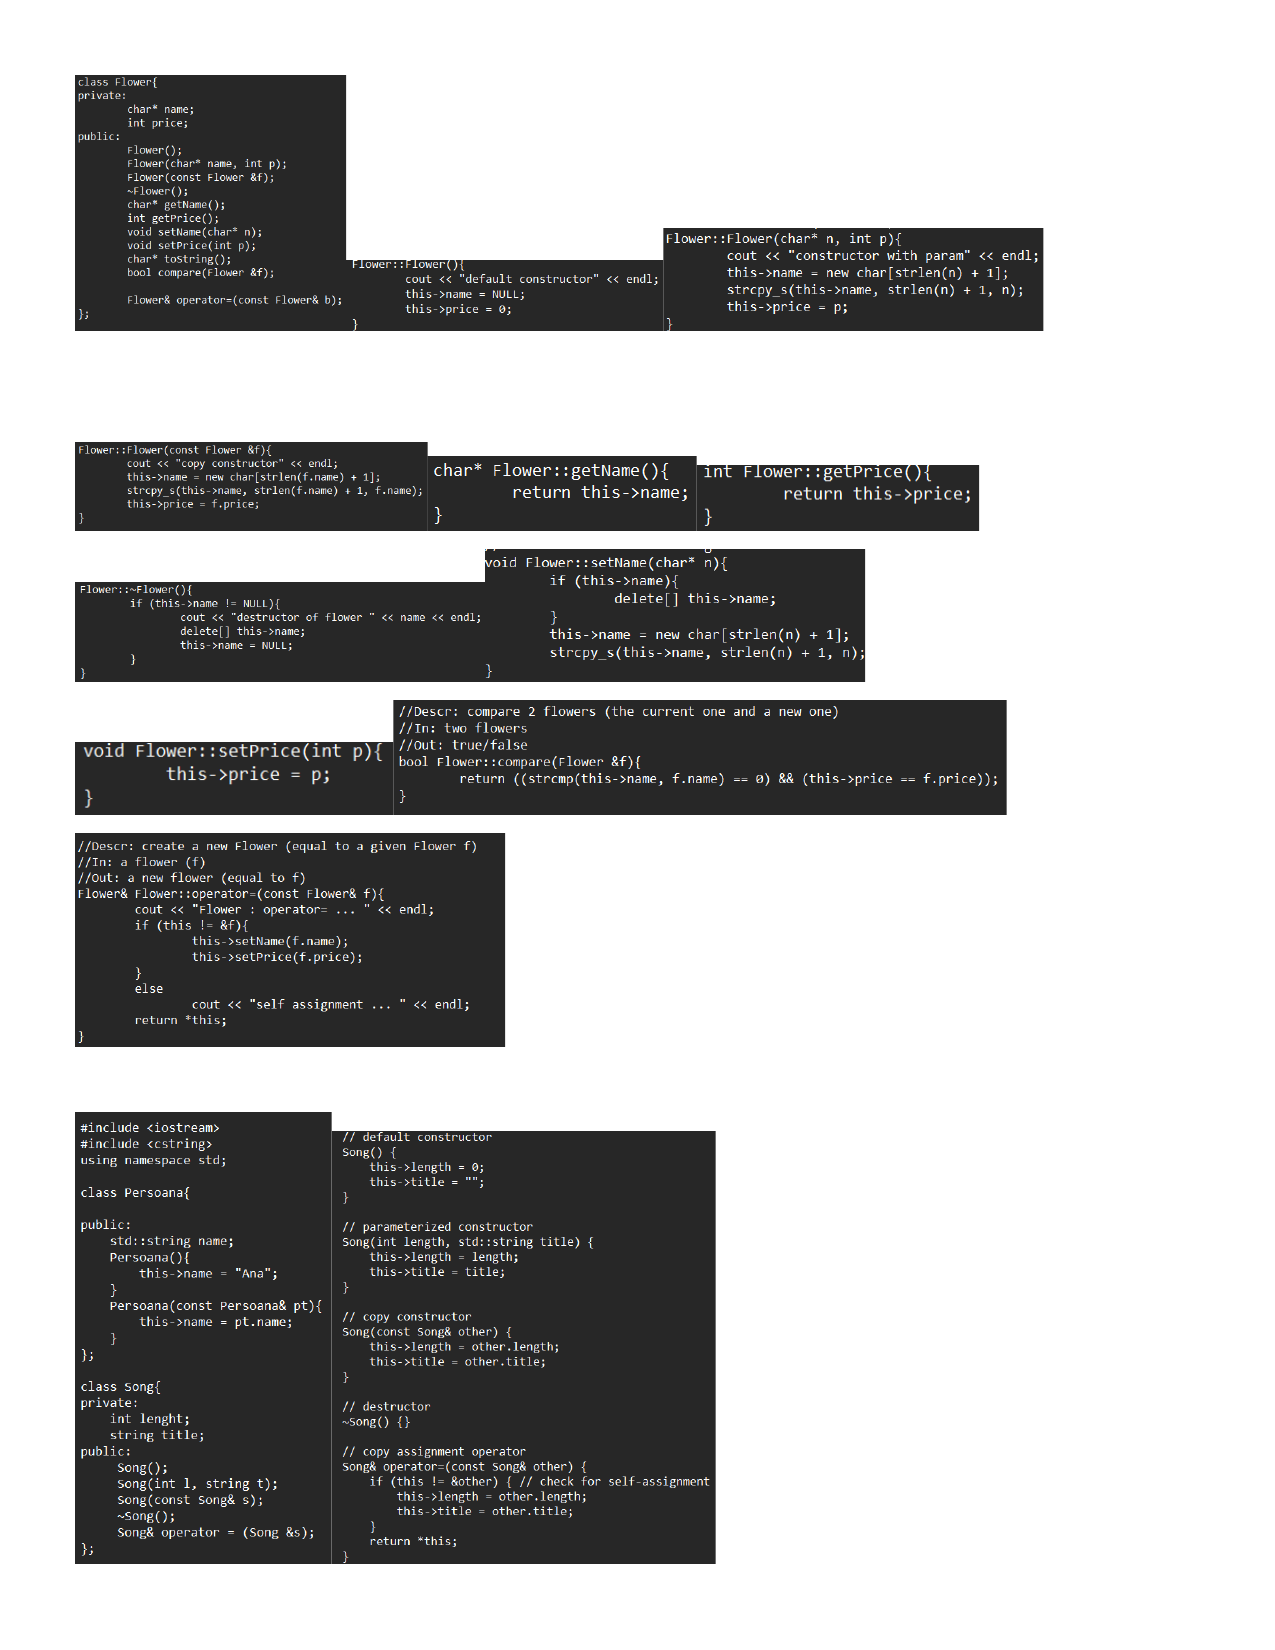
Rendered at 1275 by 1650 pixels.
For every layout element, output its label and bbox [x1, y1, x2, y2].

picture [75, 1112, 716, 1564]
picture [75, 75, 1044, 331]
picture [75, 700, 1007, 815]
picture [75, 549, 866, 682]
picture [75, 442, 980, 531]
picture [75, 833, 506, 1047]
